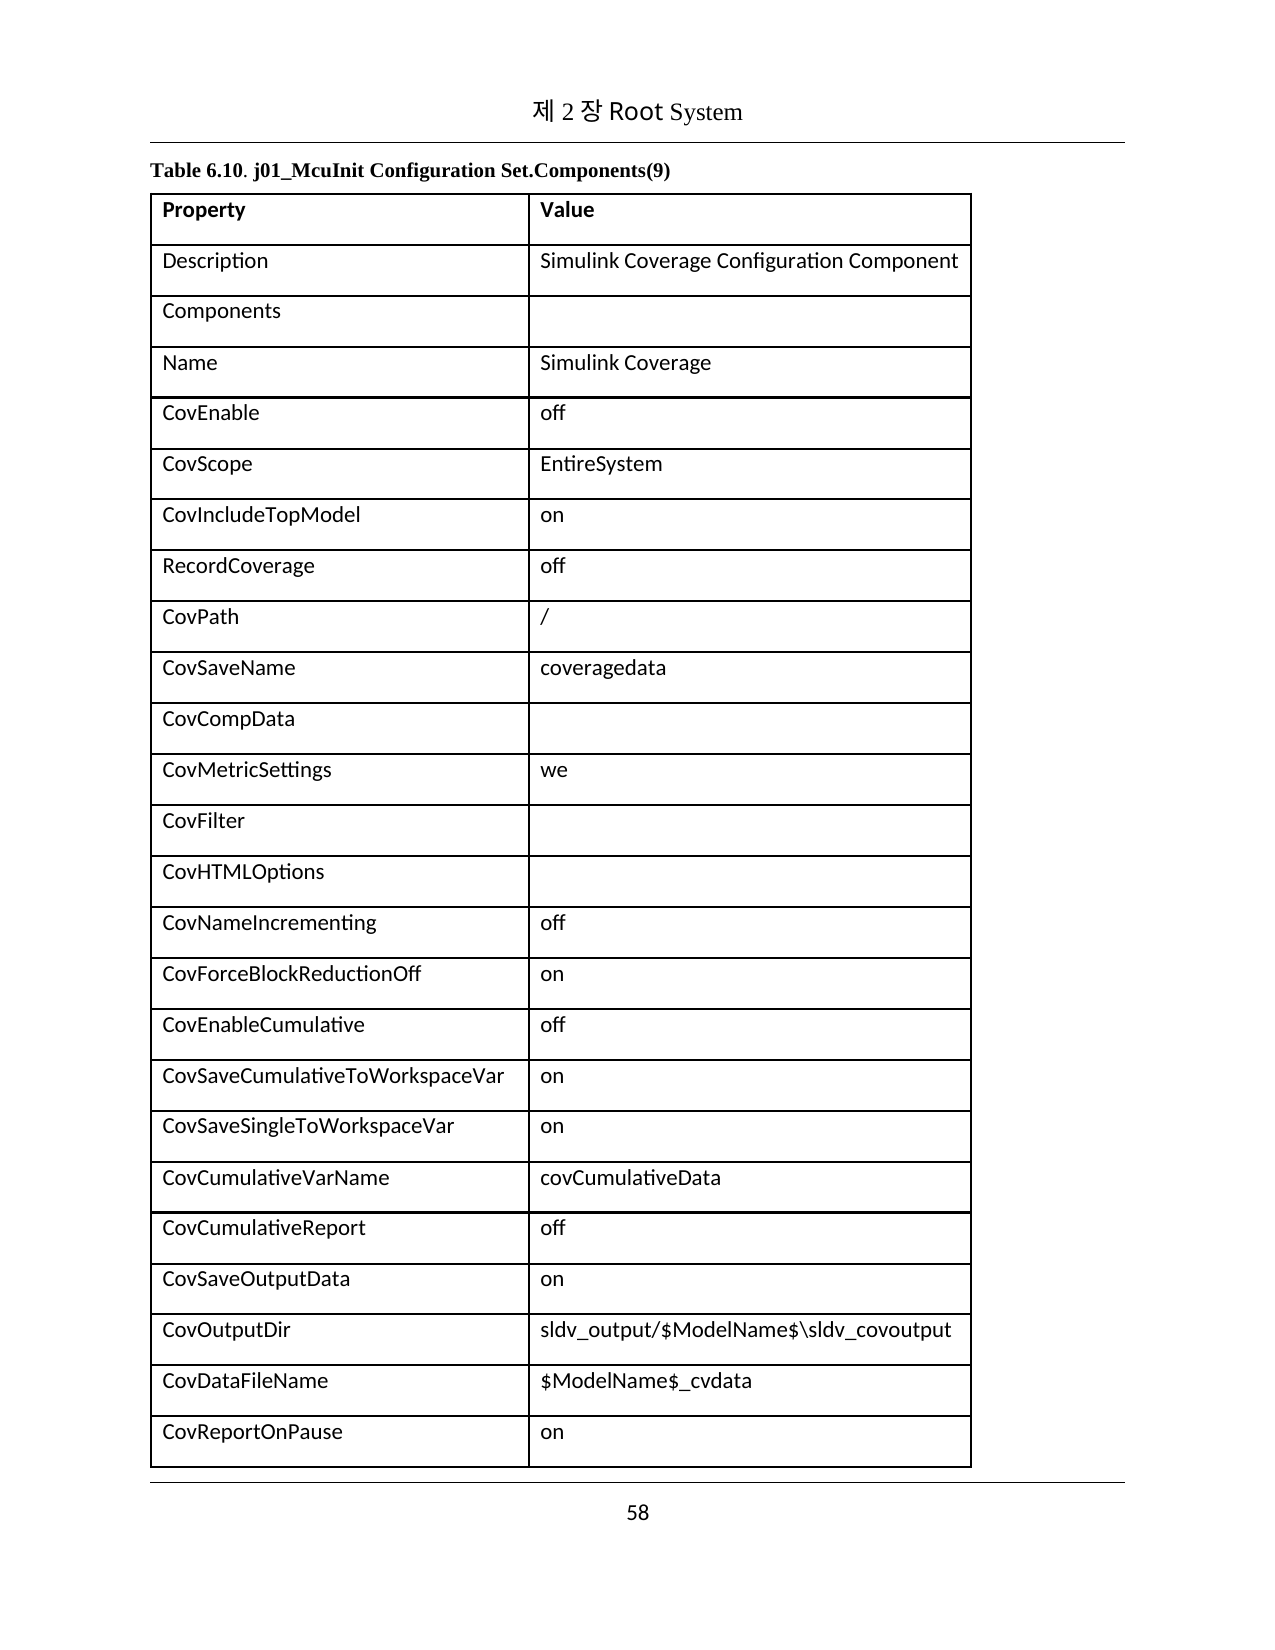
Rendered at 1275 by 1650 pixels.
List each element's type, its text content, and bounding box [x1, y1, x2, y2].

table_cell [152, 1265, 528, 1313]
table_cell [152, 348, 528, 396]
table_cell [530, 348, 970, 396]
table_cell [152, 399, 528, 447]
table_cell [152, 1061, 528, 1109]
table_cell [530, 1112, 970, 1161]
title Table 6.10. j01_McuInit Configuration Set.Components(9) [150, 155, 1125, 182]
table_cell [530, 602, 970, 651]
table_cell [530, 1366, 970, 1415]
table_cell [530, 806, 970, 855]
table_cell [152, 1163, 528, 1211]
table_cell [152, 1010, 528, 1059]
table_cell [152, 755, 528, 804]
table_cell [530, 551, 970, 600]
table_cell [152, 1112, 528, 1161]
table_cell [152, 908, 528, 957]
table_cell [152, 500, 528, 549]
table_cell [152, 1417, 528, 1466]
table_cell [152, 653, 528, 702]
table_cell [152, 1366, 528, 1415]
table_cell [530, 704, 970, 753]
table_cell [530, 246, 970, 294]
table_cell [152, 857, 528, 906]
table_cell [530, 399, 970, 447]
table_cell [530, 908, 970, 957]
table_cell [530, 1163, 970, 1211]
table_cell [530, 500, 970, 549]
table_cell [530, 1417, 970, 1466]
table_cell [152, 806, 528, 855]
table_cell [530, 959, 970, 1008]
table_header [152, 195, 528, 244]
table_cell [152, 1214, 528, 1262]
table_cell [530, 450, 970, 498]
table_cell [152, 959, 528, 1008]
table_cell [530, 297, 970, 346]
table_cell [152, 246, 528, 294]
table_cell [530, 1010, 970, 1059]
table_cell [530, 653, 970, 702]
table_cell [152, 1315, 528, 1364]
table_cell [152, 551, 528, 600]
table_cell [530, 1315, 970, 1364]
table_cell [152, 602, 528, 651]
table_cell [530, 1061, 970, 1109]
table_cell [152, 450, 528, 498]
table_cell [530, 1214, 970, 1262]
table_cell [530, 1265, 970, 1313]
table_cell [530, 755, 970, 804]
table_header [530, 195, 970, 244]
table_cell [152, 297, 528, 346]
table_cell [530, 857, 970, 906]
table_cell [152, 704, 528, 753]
